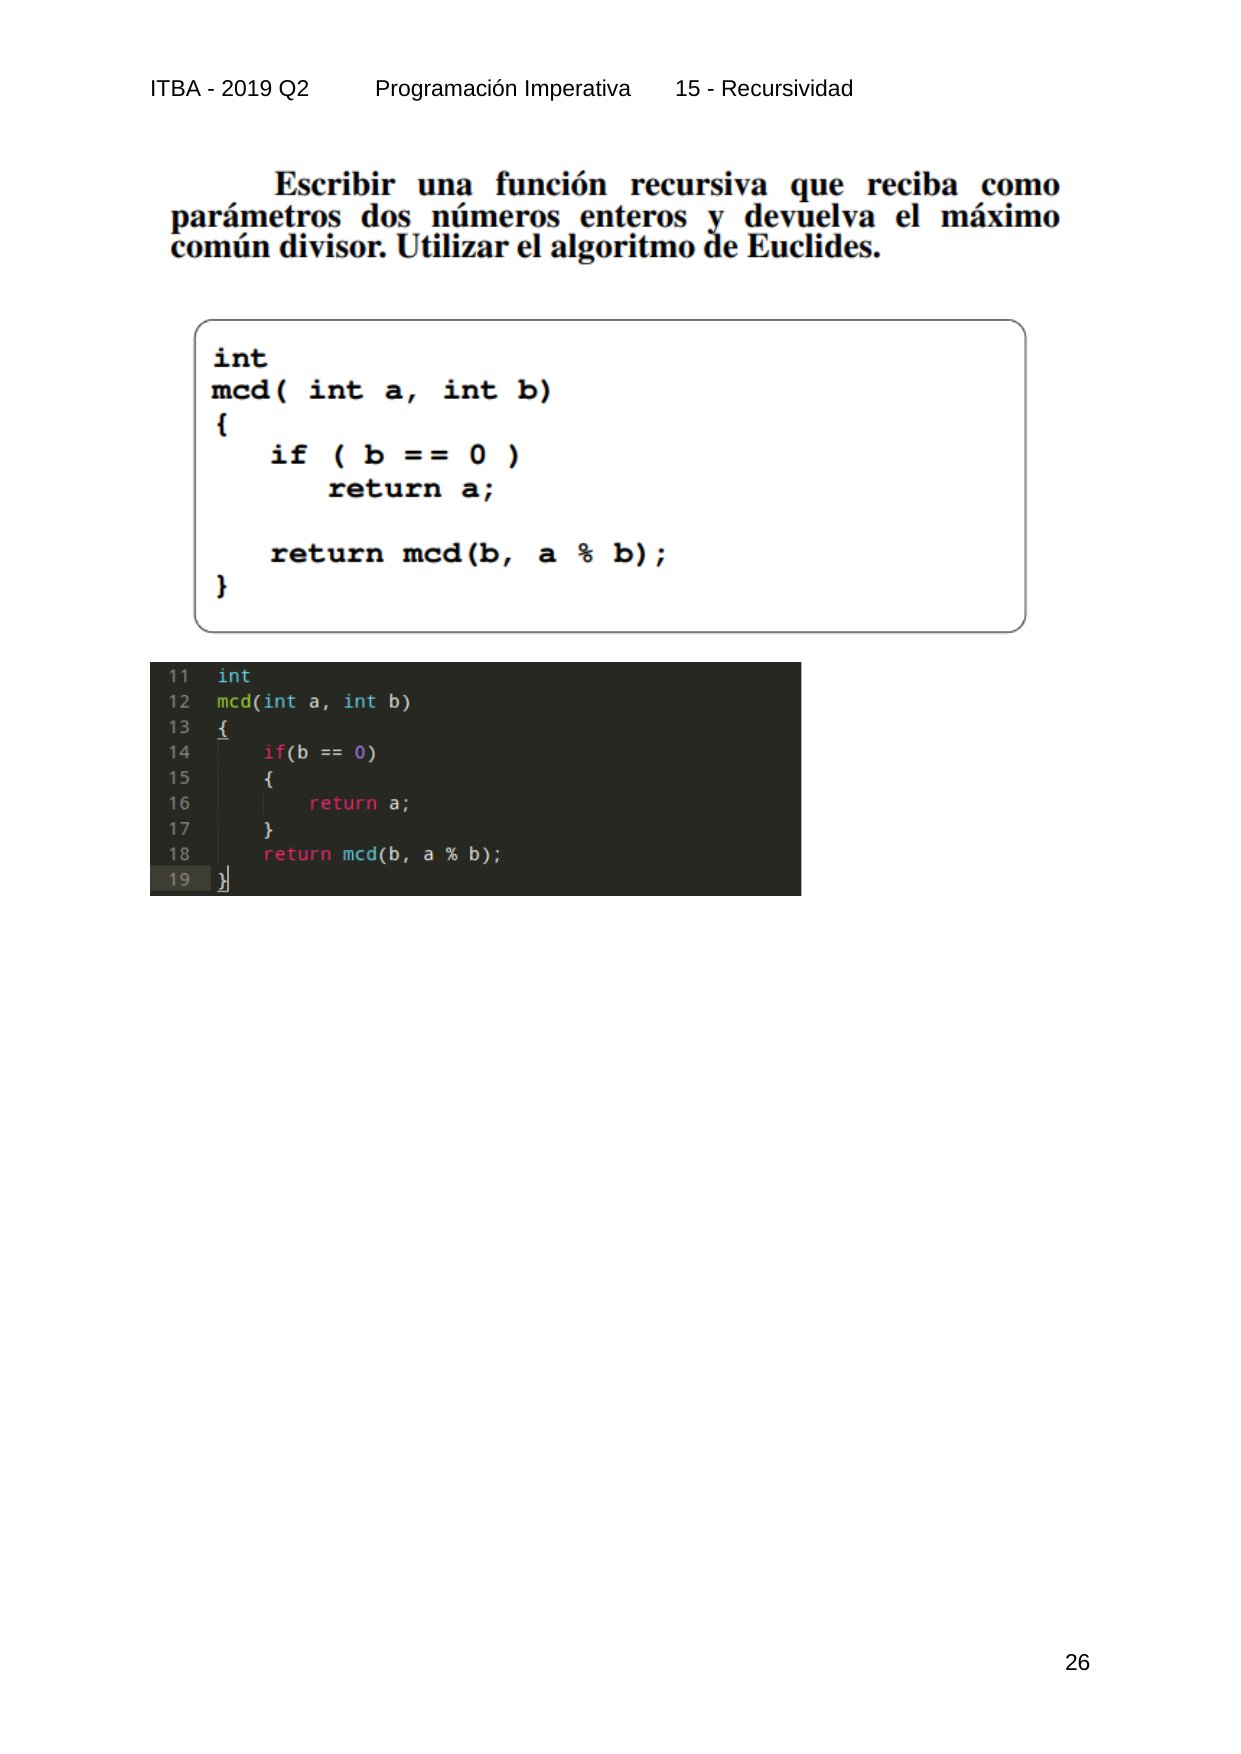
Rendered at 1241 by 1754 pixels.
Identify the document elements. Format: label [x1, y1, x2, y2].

picture [150, 662, 802, 896]
picture [150, 150, 1091, 659]
